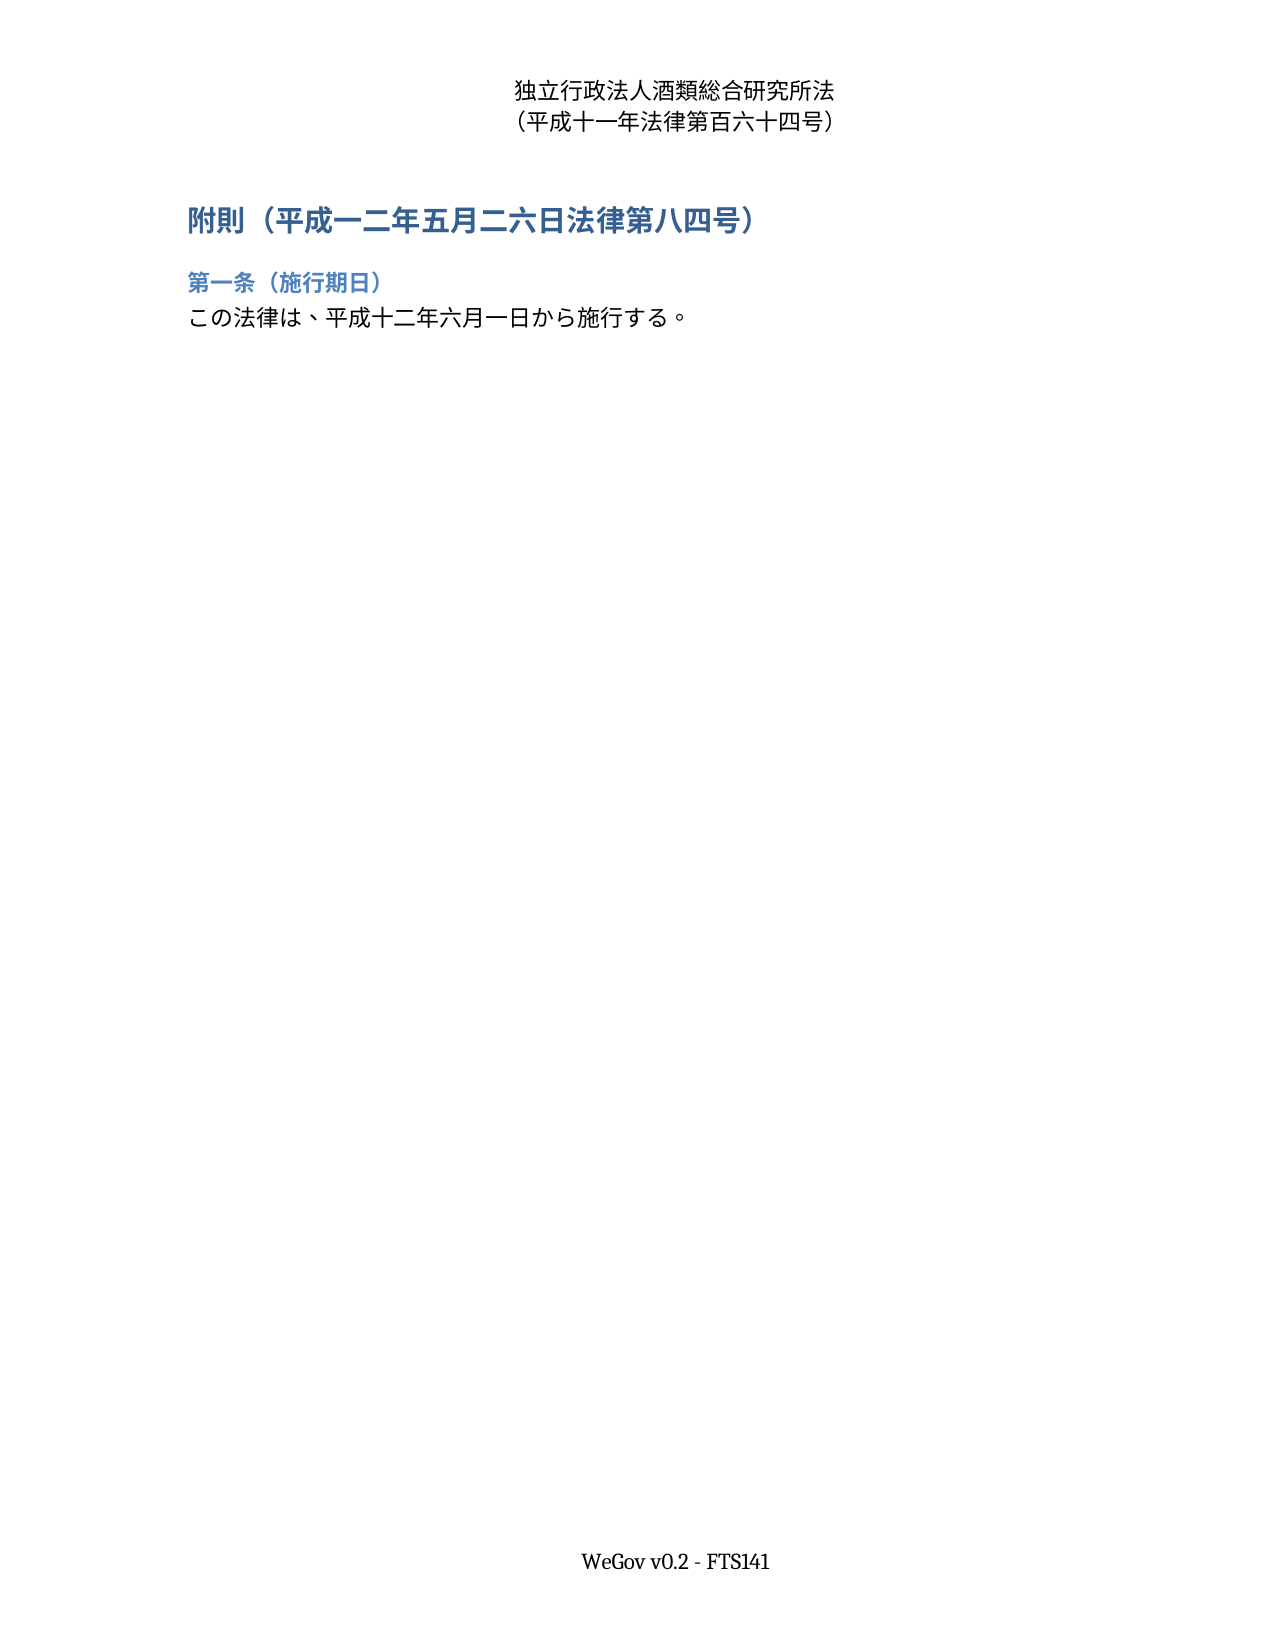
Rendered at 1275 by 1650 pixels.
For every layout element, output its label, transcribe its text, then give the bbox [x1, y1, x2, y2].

subtitle 附則（平成一二年五月二六日法律第八四号） [187, 200, 1087, 240]
subtitle 第一条（施行期日） [187, 266, 1087, 298]
text この法律は、平成十二年六月一日から施行する。 [187, 302, 1087, 334]
